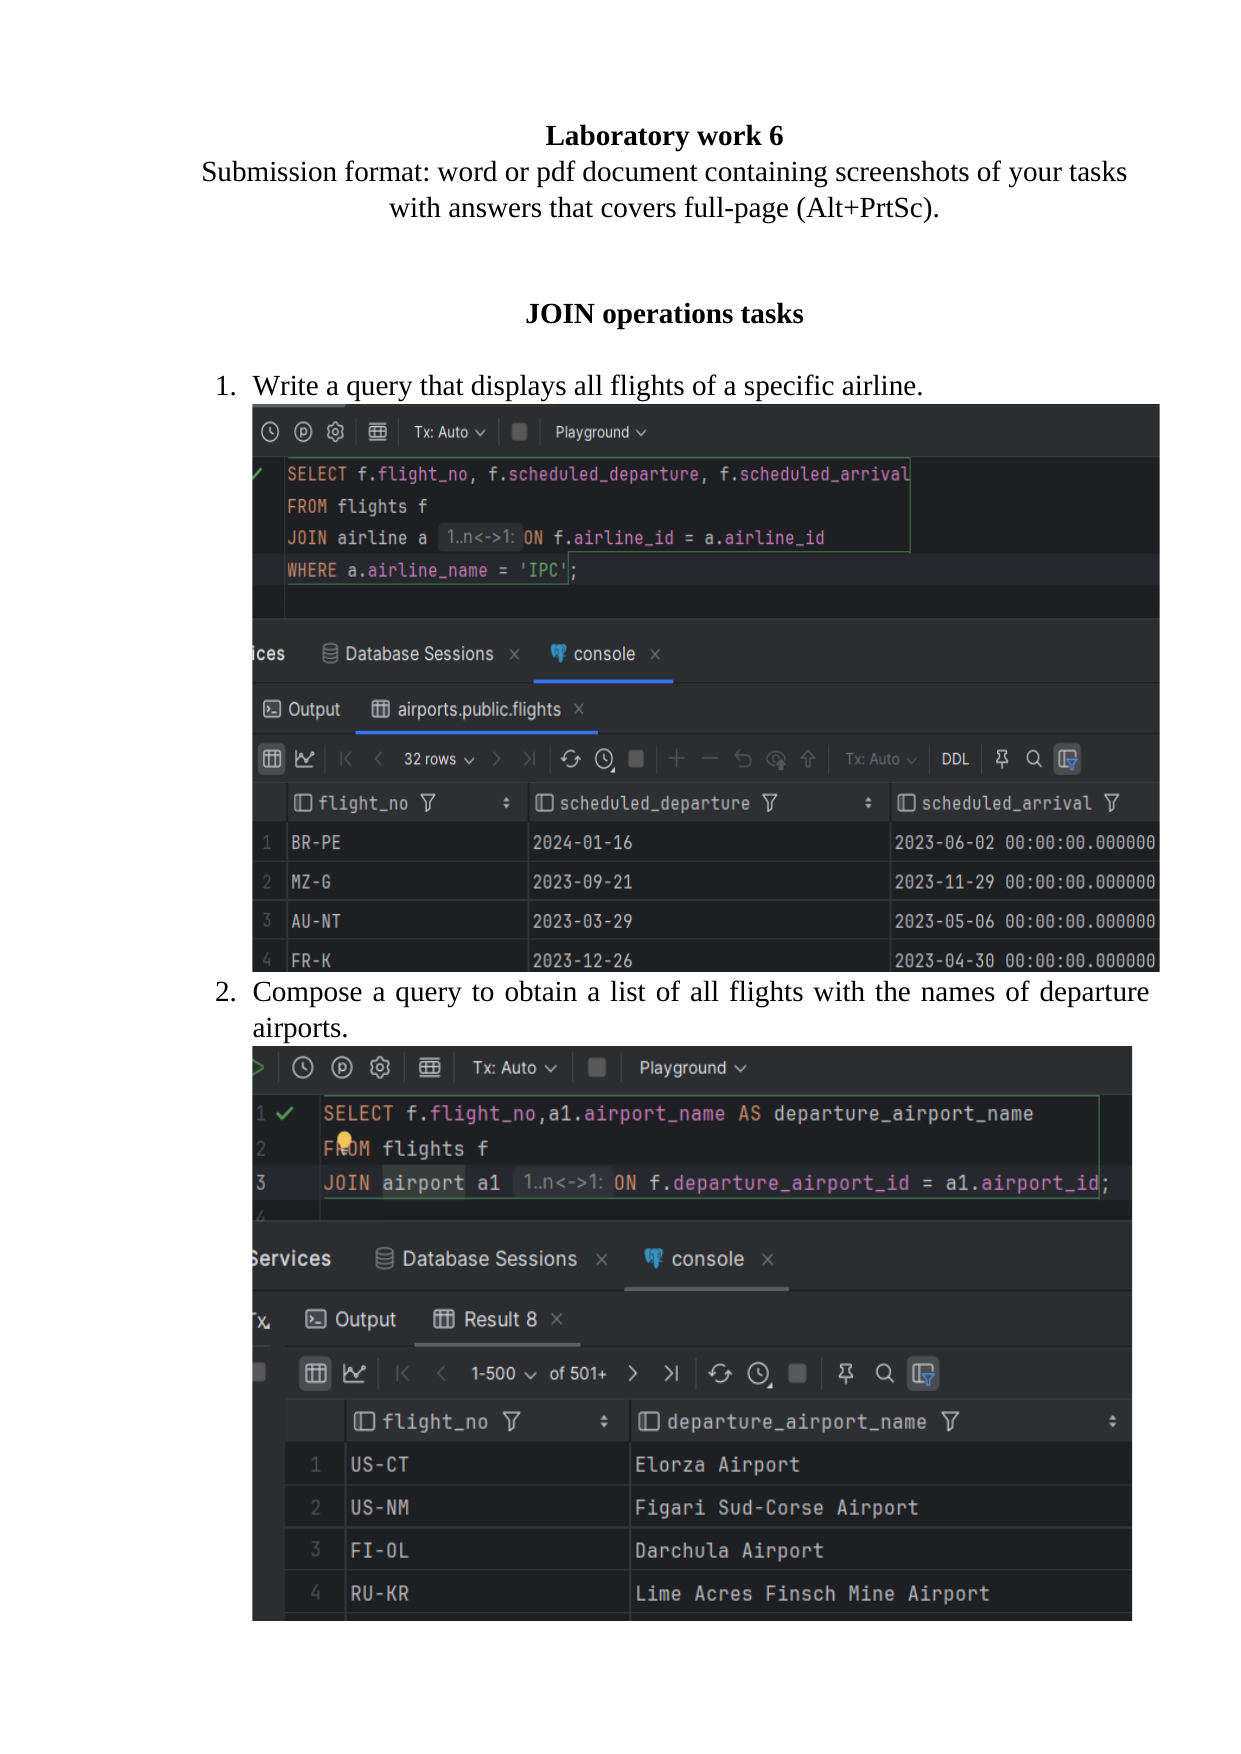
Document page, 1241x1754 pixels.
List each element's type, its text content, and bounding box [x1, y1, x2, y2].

list Compose a query to obtain a list of all flights with the names of departure airports. [215, 974, 1152, 1044]
list Laboratory work 6 [177, 118, 1152, 152]
list Write a query that displays all flights of a specific airline. [215, 368, 1152, 402]
picture [252, 1046, 1133, 1621]
picture [252, 404, 1160, 972]
list Submission format: word or pdf document containing screenshots of your tasks with answers that covers full-page (Alt+PrtSc). [177, 154, 1152, 224]
list JOIN operations tasks [177, 296, 1152, 329]
